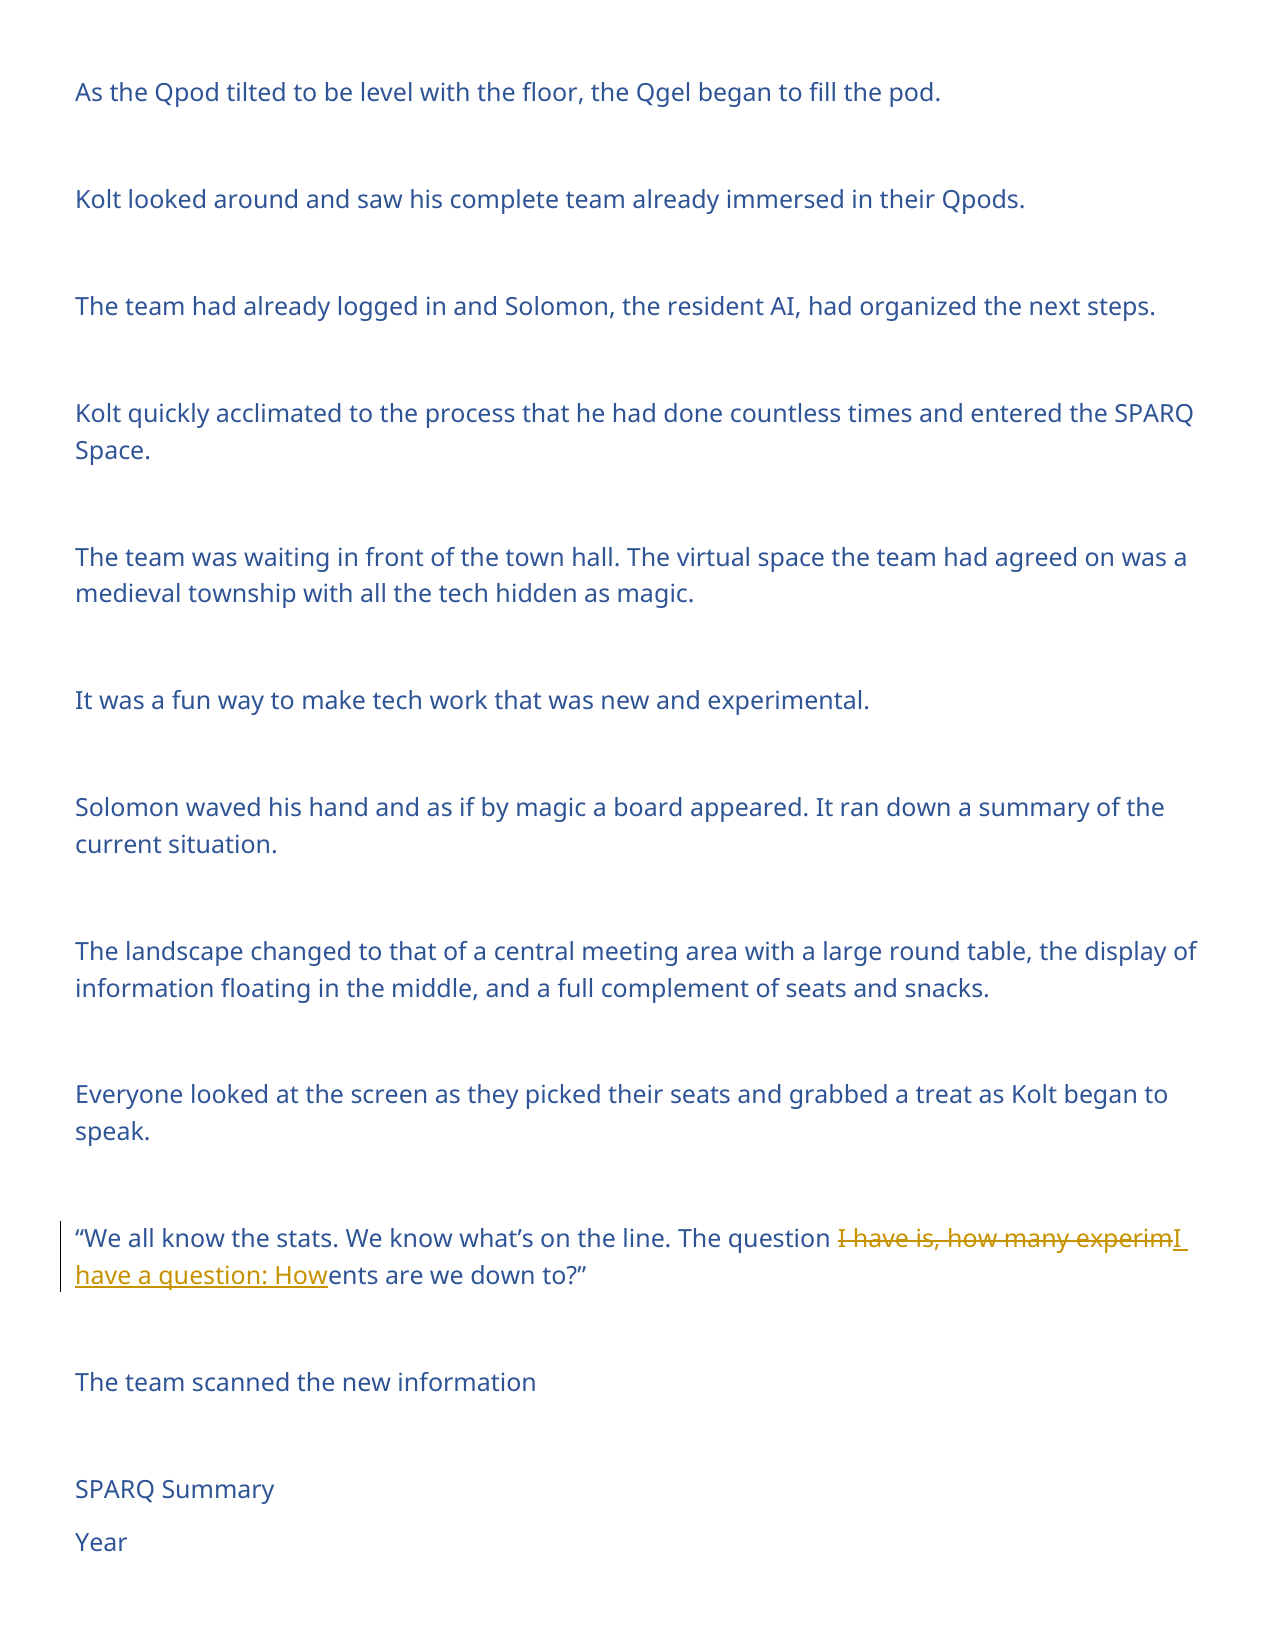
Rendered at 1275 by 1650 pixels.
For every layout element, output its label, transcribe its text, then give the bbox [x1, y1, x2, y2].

text The landscape changed to that of a central meeting area with a large round table, the display of information floating in the middle, and a full complement of seats and snacks. [75, 933, 1200, 1004]
text As the Qpod tilted to be level with the floor, the Qgel began to fill the pod. [75, 75, 1200, 109]
text Solomon waved his hand and as if by magic a board appeared. It ran down a summary of the current situation. [75, 790, 1200, 861]
text Year [75, 1525, 1200, 1559]
text It was a fun way to make tech work that was new and experimental. [75, 683, 1200, 717]
text The team had already logged in and Solomon, the resident AI, had organized the next steps. [75, 289, 1200, 323]
text Kolt looked around and saw his complete team already immersed in their Qpods. [75, 182, 1200, 216]
text Kolt quickly acclimated to the process that he had done countless times and entered the SPARQ Space. [75, 396, 1200, 466]
text SPARQ Summary [75, 1471, 1200, 1505]
text The team was waiting in front of the town hall. The virtual space the team had agreed on was a medieval township with all the tech hidden as magic. [75, 539, 1200, 610]
text “We all know the stats. We know what’s on the line. The question ents are we down to?” [75, 1221, 1200, 1292]
text The team scanned the new information [75, 1364, 1200, 1398]
text Everyone looked at the screen as they picked their seats and grabbed a treat as Kolt began to speak. [75, 1077, 1200, 1148]
